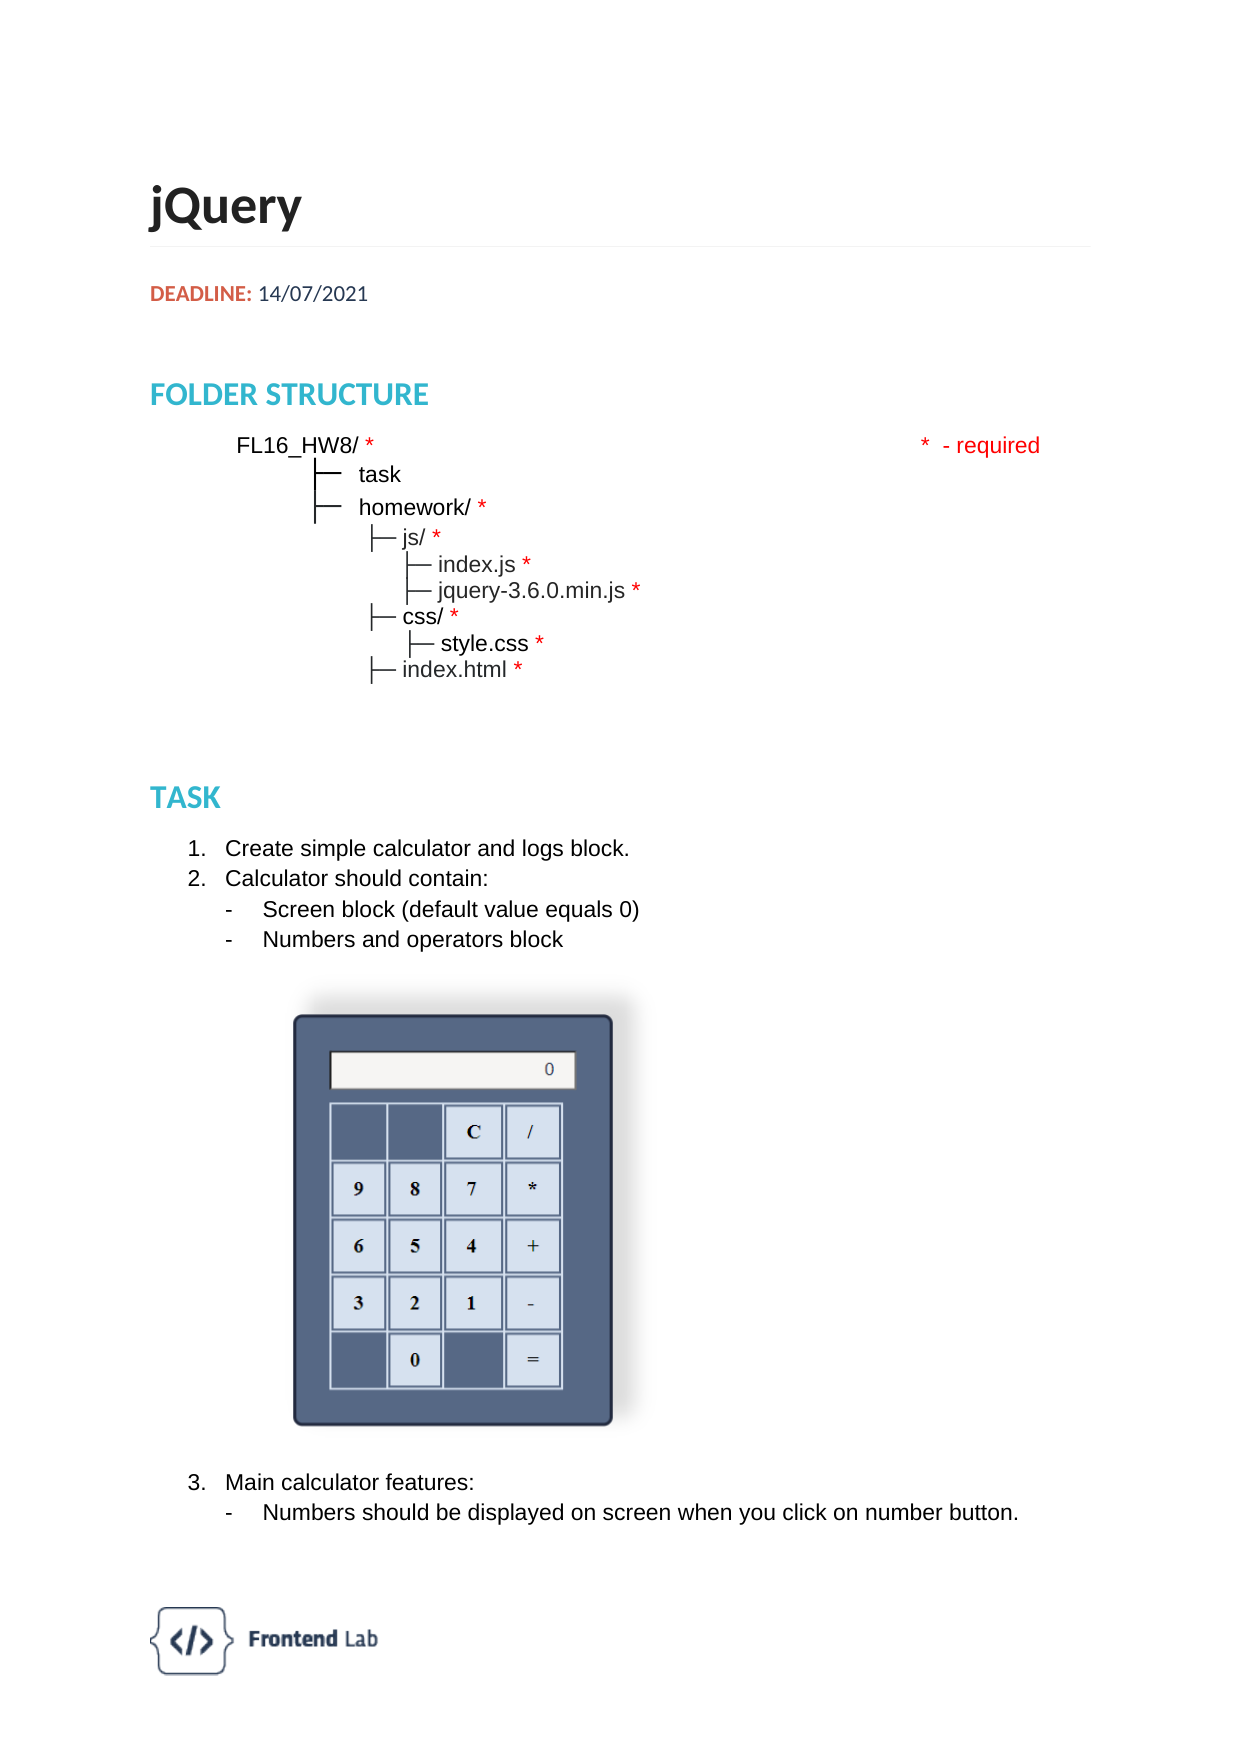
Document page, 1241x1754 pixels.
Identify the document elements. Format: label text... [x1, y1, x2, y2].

text DEADLINE: 14/07/2021 [150, 279, 1090, 307]
list Numbers should be displayed on screen when you click on number button. [225, 1499, 1090, 1525]
list Screen block (default value equals 0) [225, 896, 1090, 922]
list Numbers and operators block [225, 926, 1090, 952]
table_header * - required [909, 432, 1240, 738]
table_header FL16_HW8/ * ├─ task ├─ homework/ * ├─ js/ * ├─ index.js * ├─ jquery-3.6.0.min.js * ├─ css/ * ├─ style.css * ├─ index.html * [225, 432, 909, 738]
list Create simple calculator and logs block. [187, 835, 1090, 862]
picture [225, 956, 1166, 1465]
title jQuery [150, 171, 1090, 237]
subtitle TASK [150, 776, 1090, 817]
list Calculator should contain: [187, 865, 1090, 892]
picture [150, 1607, 380, 1676]
list Main calculator features: [187, 1469, 1090, 1495]
subtitle FOLDER STRUCTURE [150, 373, 1090, 413]
